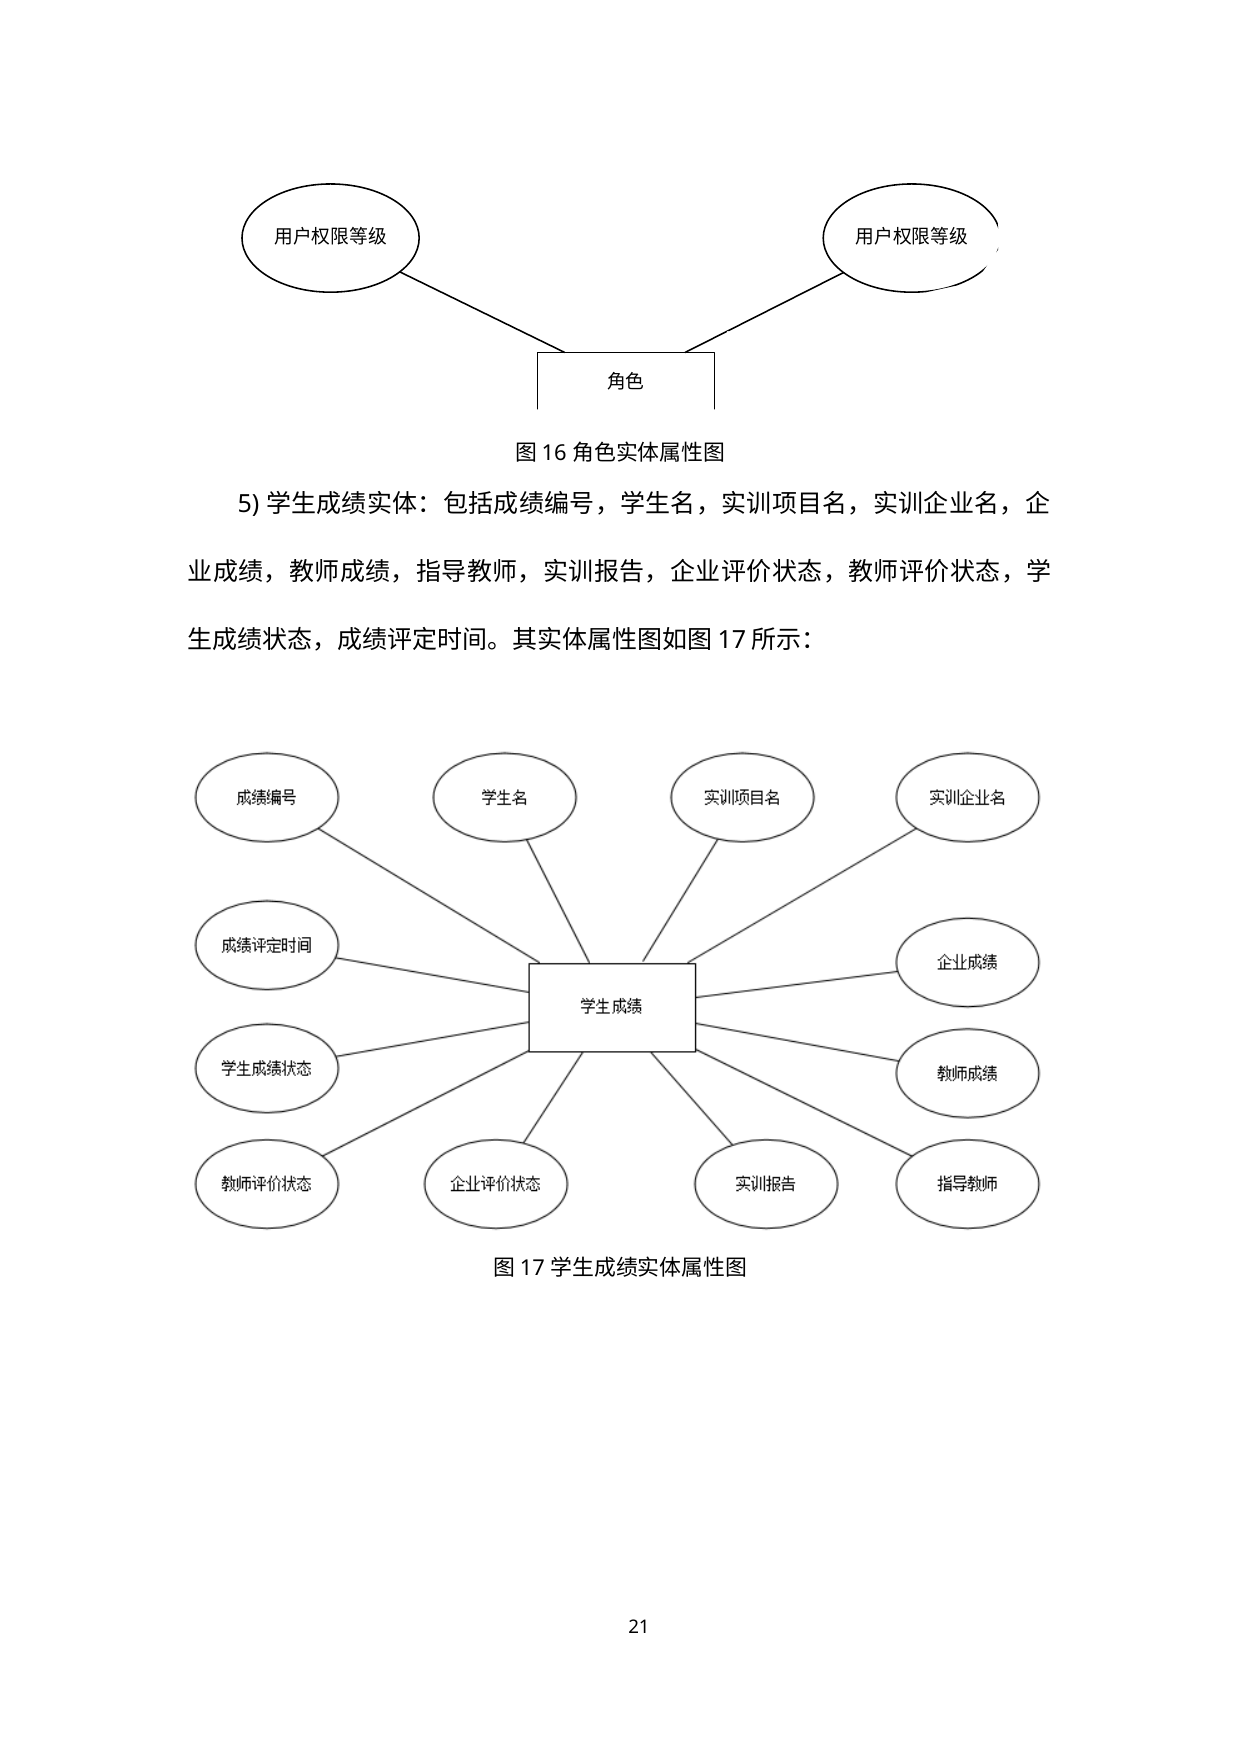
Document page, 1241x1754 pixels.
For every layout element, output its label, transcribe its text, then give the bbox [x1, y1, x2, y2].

list 学生成绩实体：包括成绩编号，学生名，实训项目名，实训企业名，企业成绩，教师成绩，指导教师，实训报告，企业评价状态，教师评价状态，学生成绩状态，成绩评定时间。其实体属性图如图17所示： [187, 467, 1053, 671]
text 图16 角色实体属性图 [187, 433, 1053, 467]
picture [187, 739, 1050, 1236]
